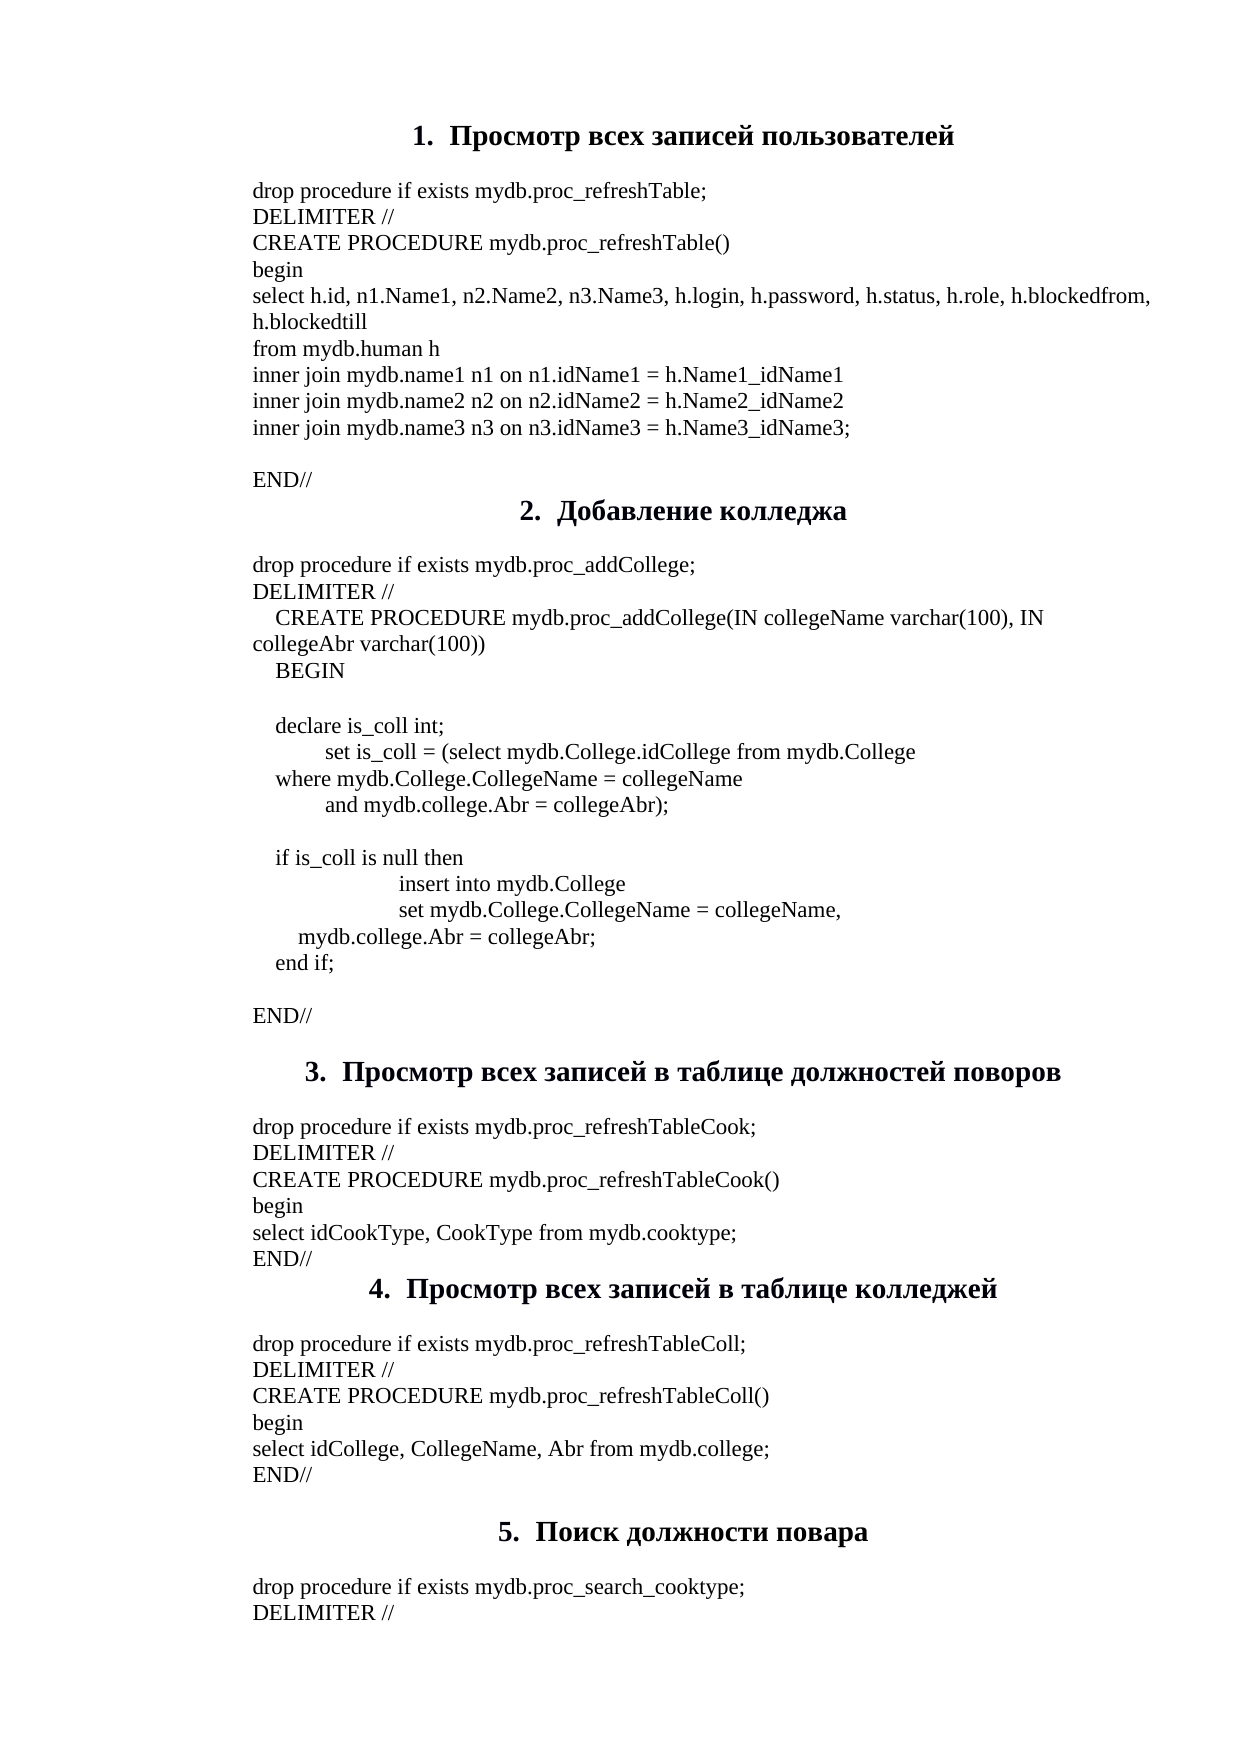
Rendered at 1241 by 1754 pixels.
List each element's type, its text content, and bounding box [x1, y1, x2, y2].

text where mydb.College.CollegeName = collegeName [252, 765, 1152, 791]
text CREATE PROCEDURE mydb.proc_refreshTableColl() [252, 1382, 1152, 1409]
text set mydb.College.CollegeName = collegeName, [252, 896, 1152, 923]
text DELIMITER // [252, 1356, 1152, 1382]
text drop procedure if exists mydb.proc_addCollege; [252, 551, 1152, 578]
text DELIMITER // [252, 1599, 1152, 1626]
text CREATE PROCEDURE mydb.proc_refreshTable() [252, 229, 1152, 256]
list Просмотр всех записей пользователей [215, 118, 1152, 152]
text inner join mydb.name3 n3 on n3.idName3 = h.Name3_idName3; [252, 414, 1152, 440]
list Просмотр всех записей в таблице должностей поворов [215, 1054, 1152, 1088]
text begin [252, 1409, 1152, 1435]
text END// [252, 467, 1152, 493]
list Добавление колледжа [215, 493, 1152, 526]
text end if; [252, 949, 1152, 976]
text END// [252, 1462, 1152, 1488]
text inner join mydb.name2 n2 on n2.idName2 = h.Name2_idName2 [252, 387, 1152, 414]
text DELIMITER // [252, 1139, 1152, 1166]
text drop procedure if exists mydb.proc_search_cooktype; [252, 1573, 1152, 1599]
text begin [252, 256, 1152, 282]
text inner join mydb.name1 n1 on n1.idName1 = h.Name1_idName1 [252, 361, 1152, 387]
text BEGIN [252, 657, 1152, 683]
text set is_coll = (select mydb.College.idCollege from mydb.College [252, 738, 1152, 765]
list Поиск должности повара [215, 1514, 1152, 1548]
text insert into mydb.College [252, 870, 1152, 896]
text DELIMITER // [252, 203, 1152, 229]
text if is_coll is null then [252, 844, 1152, 870]
text from mydb.human h [252, 335, 1152, 361]
text DELIMITER // [252, 578, 1152, 604]
text drop procedure if exists mydb.proc_refreshTable; [252, 177, 1152, 203]
text select idCollege, CollegeName, Abr from mydb.college; [252, 1435, 1152, 1462]
text and mydb.college.Abr = collegeAbr); [252, 791, 1152, 817]
text CREATE PROCEDURE mydb.proc_addCollege(IN collegeName varchar(100), IN collegeAbr varchar(100)) [252, 604, 1152, 657]
text END// [252, 1002, 1152, 1028]
text drop procedure if exists mydb.proc_refreshTableColl; [252, 1330, 1152, 1356]
text drop procedure if exists mydb.proc_refreshTableCook; [252, 1113, 1152, 1139]
text begin [252, 1192, 1152, 1218]
text END// [252, 1245, 1152, 1271]
list Просмотр всех записей в таблице колледжей [215, 1271, 1152, 1305]
text declare is_coll int; [252, 712, 1152, 738]
text mydb.college.Abr = collegeAbr; [252, 923, 1152, 949]
text select idCookType, CookType from mydb.cooktype; [252, 1218, 1152, 1245]
text select h.id, n1.Name1, n2.Name2, n3.Name3, h.login, h.password, h.status, h.role, h.blockedfrom, h.blockedtill [252, 282, 1152, 335]
text CREATE PROCEDURE mydb.proc_refreshTableCook() [252, 1166, 1152, 1192]
